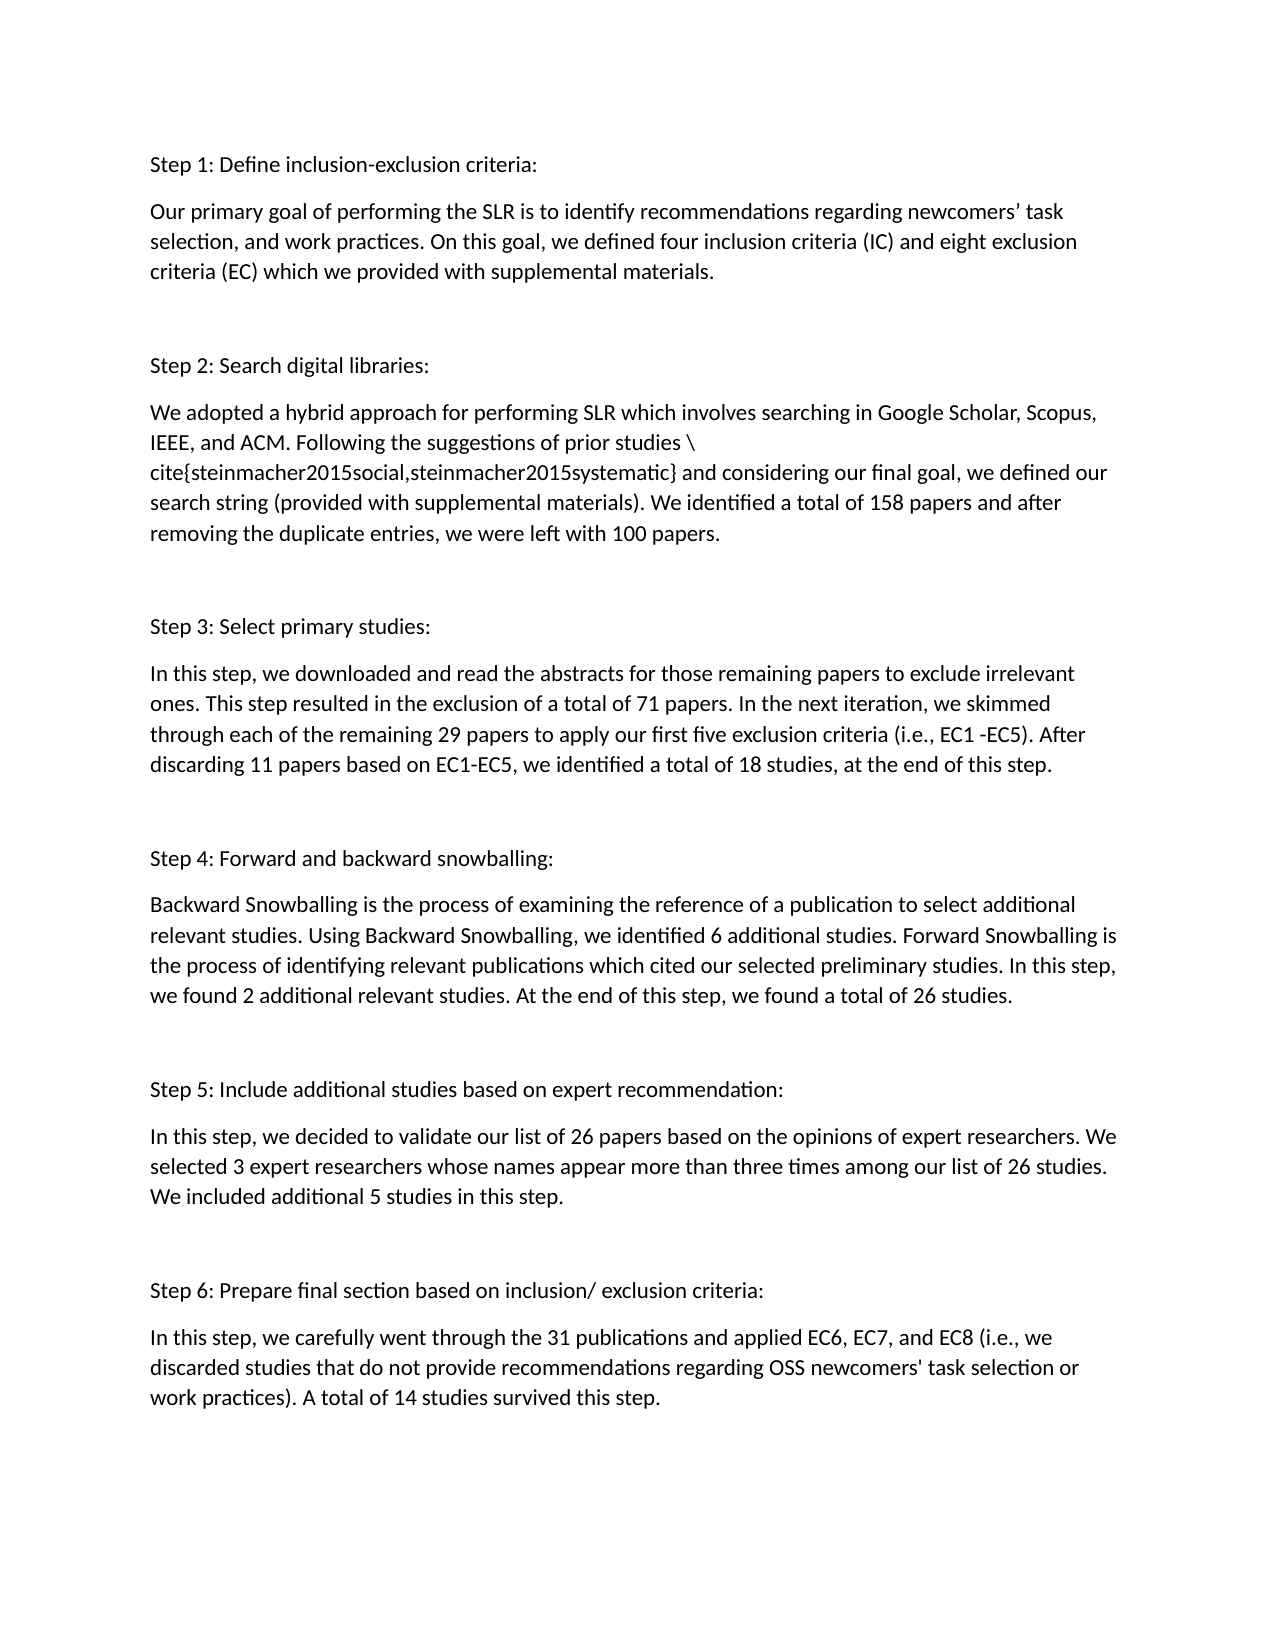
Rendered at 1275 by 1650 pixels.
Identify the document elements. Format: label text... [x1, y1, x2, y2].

text Step 1: Define inclusion-exclusion criteria: [150, 150, 1125, 178]
text Step 4: Forward and backward snowballing: [150, 844, 1125, 872]
text Our primary goal of performing the SLR is to identify recommendations regarding newcomers’ task selection, and work practices. On this goal, we defined four inclusion criteria (IC) and eight exclusion criteria (EC) which we provided with supplemental materials. [150, 197, 1125, 285]
text Step 5: Include additional studies based on expert recommendation: [150, 1075, 1125, 1103]
text In this step, we carefully went through the 31 publications and applied EC6, EC7, and EC8 (i.e., we discarded studies that do not provide recommendations regarding OSS newcomers' task selection or work practices). A total of 14 studies survived this step. [150, 1323, 1125, 1411]
text Step 2: Search digital libraries: [150, 351, 1125, 379]
text Backward Snowballing is the process of examining the reference of a publication to select additional relevant studies. Using Backward Snowballing, we identified 6 additional studies. Forward Snowballing is the process of identifying relevant publications which cited our selected preliminary studies. In this step, we found 2 additional relevant studies. At the end of this step, we found a total of 26 studies. [150, 891, 1125, 1009]
text We adopted a hybrid approach for performing SLR which involves searching in Google Scholar, Scopus, IEEE, and ACM. Following the suggestions of prior studies \cite{steinmacher2015social,steinmacher2015systematic} and considering our final goal, we defined our search string (provided with supplemental materials). We identified a total of 158 papers and after removing the duplicate entries, we were left with 100 papers. [150, 398, 1125, 547]
text In this step, we downloaded and read the abstracts for those remaining papers to exclude irrelevant ones. This step resulted in the exclusion of a total of 71 papers. In the next iteration, we skimmed through each of the remaining 29 papers to apply our first five exclusion criteria (i.e., EC1 -EC5). After discarding 11 papers based on EC1-EC5, we identified a total of 18 studies, at the end of this step. [150, 659, 1125, 778]
text Step 6: Prepare final section based on inclusion/ exclusion criteria: [150, 1276, 1125, 1304]
text In this step, we decided to validate our list of 26 papers based on the opinions of expert researchers. We selected 3 expert researchers whose names appear more than three times among our list of 26 studies. We included additional 5 studies in this step. [150, 1122, 1125, 1210]
text Step 3: Select primary studies: [150, 612, 1125, 641]
